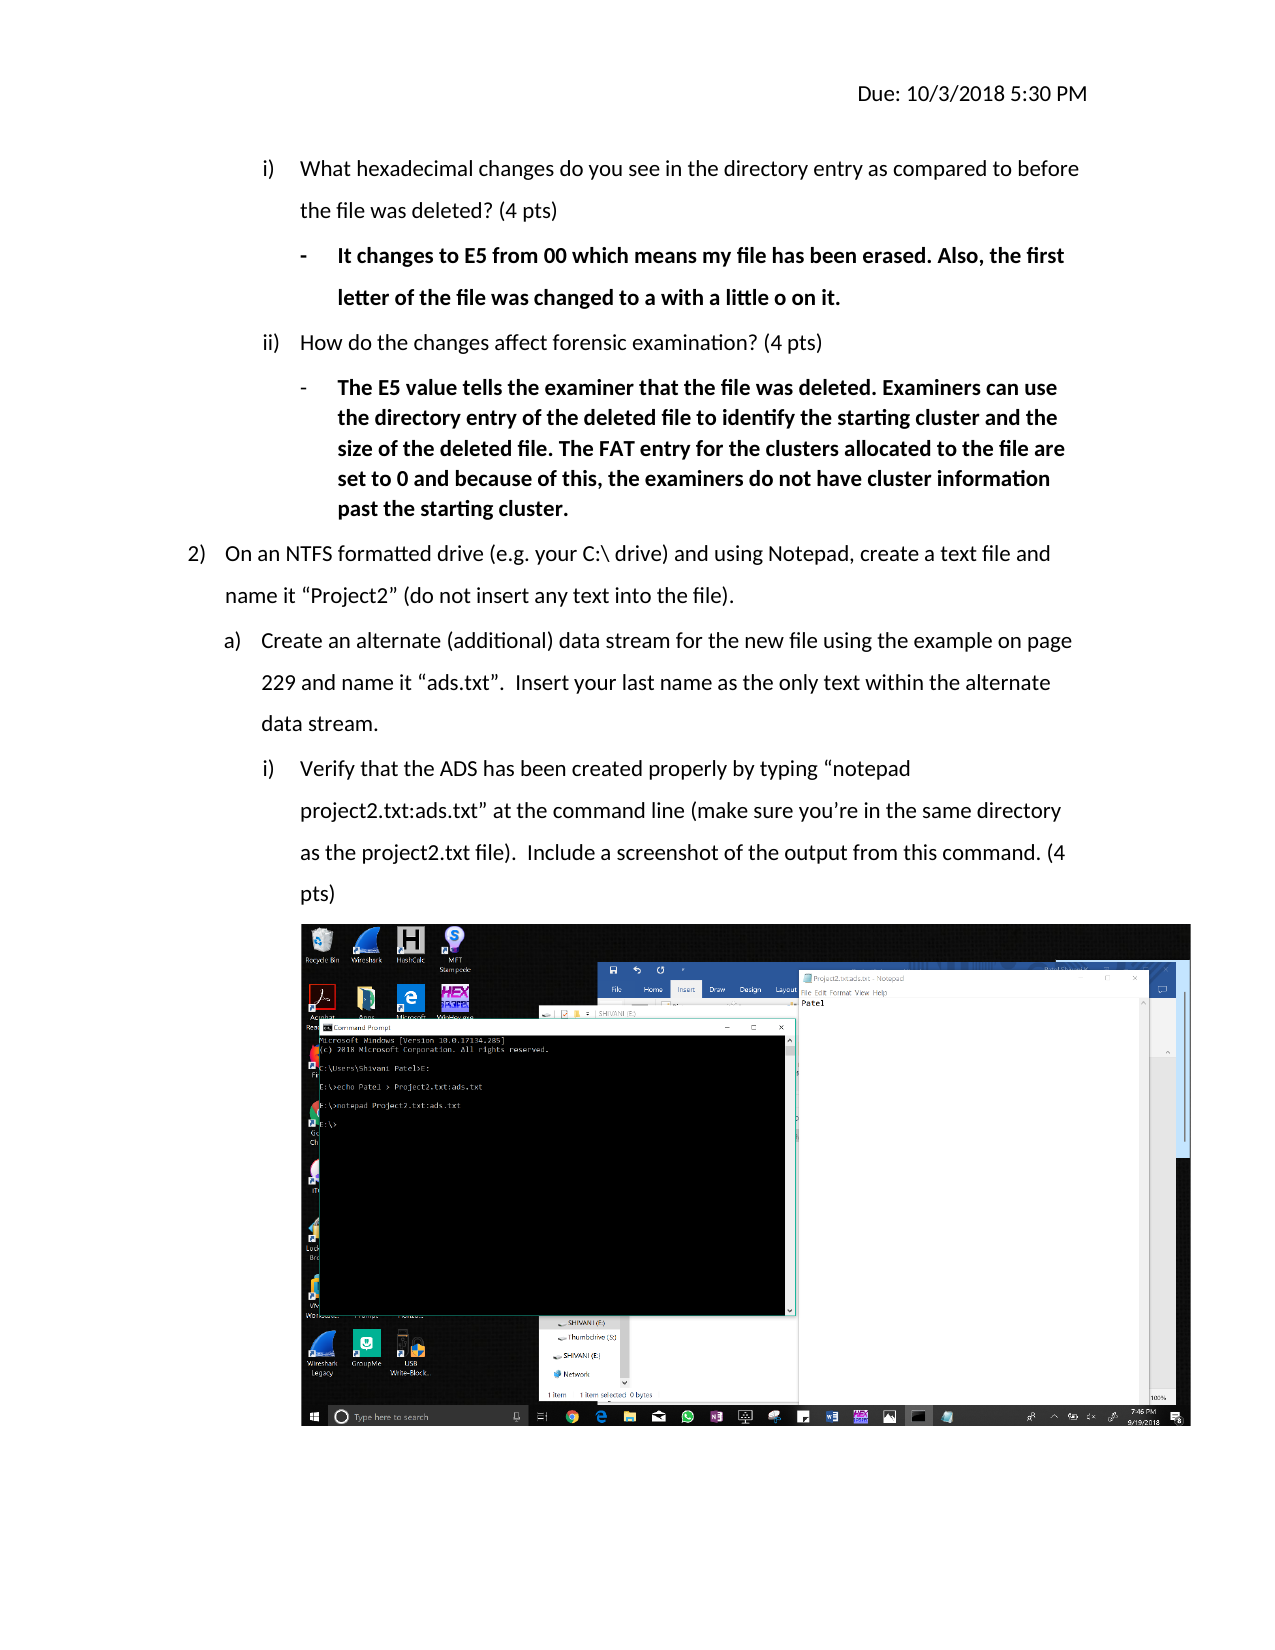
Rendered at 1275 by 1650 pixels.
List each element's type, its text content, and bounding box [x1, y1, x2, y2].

list What hexadecimal changes do you see in the directory entry as compared to before the file was deleted? (4 pts) [262, 154, 1084, 224]
list Verify that the ADS has been created properly by typing “notepad project2.txt:ads.txt” at the command line (make sure you’re in the same directory as the project2.txt file). Include a screenshot of the output from this command. (4 pts) [262, 754, 1084, 907]
picture [300, 924, 1191, 1424]
list Create an alternate (additional) data stream for the new file using the example on page 229 and name it “ads.txt”. Insert your last name as the only text within the alternate data stream. [223, 626, 1084, 737]
list On an NTFS formatted drive (e.g. your C:\ drive) and using Notepad, create a text file and name it “Project2” (do not insert any text into the file). [187, 539, 1084, 609]
list The E5 value tells the examiner that the file was deleted. Examiners can use the directory entry of the deleted file to identify the starting cluster and the size of the deleted file. The FAT entry for the clusters allocated to the file are set to 0 and because of this, the examiners do not have cluster information past the starting cluster. [300, 373, 1084, 522]
list How do the changes affect forensic examination? (4 pts) [262, 328, 1084, 356]
list It changes to E5 from 00 which means my file has been erased. Also, the first letter of the file was changed to a with a little o on it. [300, 241, 1084, 311]
